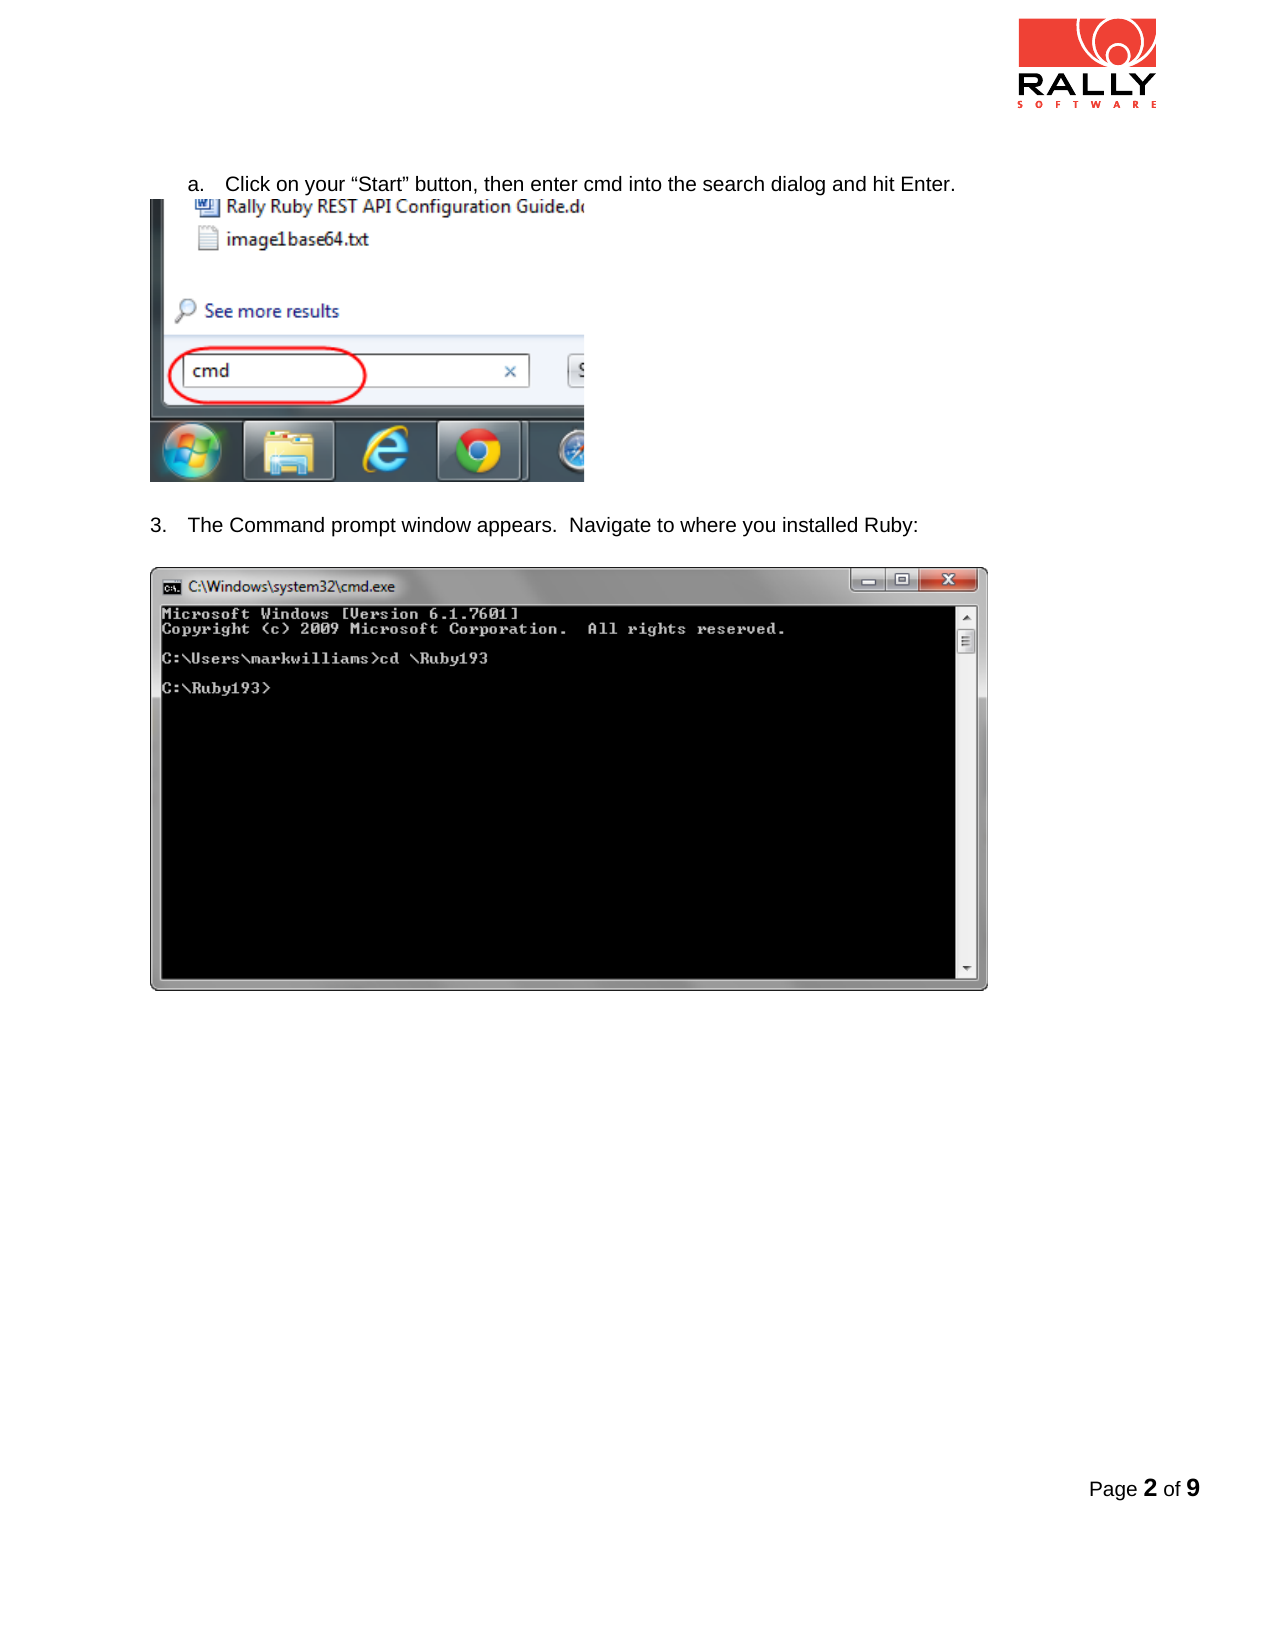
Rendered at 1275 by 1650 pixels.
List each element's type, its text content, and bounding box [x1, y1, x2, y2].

list Click on your “Start” button, then enter cmd into the search dialog and hit Enter. [187, 172, 1200, 196]
list The Command prompt window appears. Navigate to where you installed Ruby: [150, 513, 1200, 537]
picture [150, 567, 988, 991]
picture [150, 199, 585, 482]
